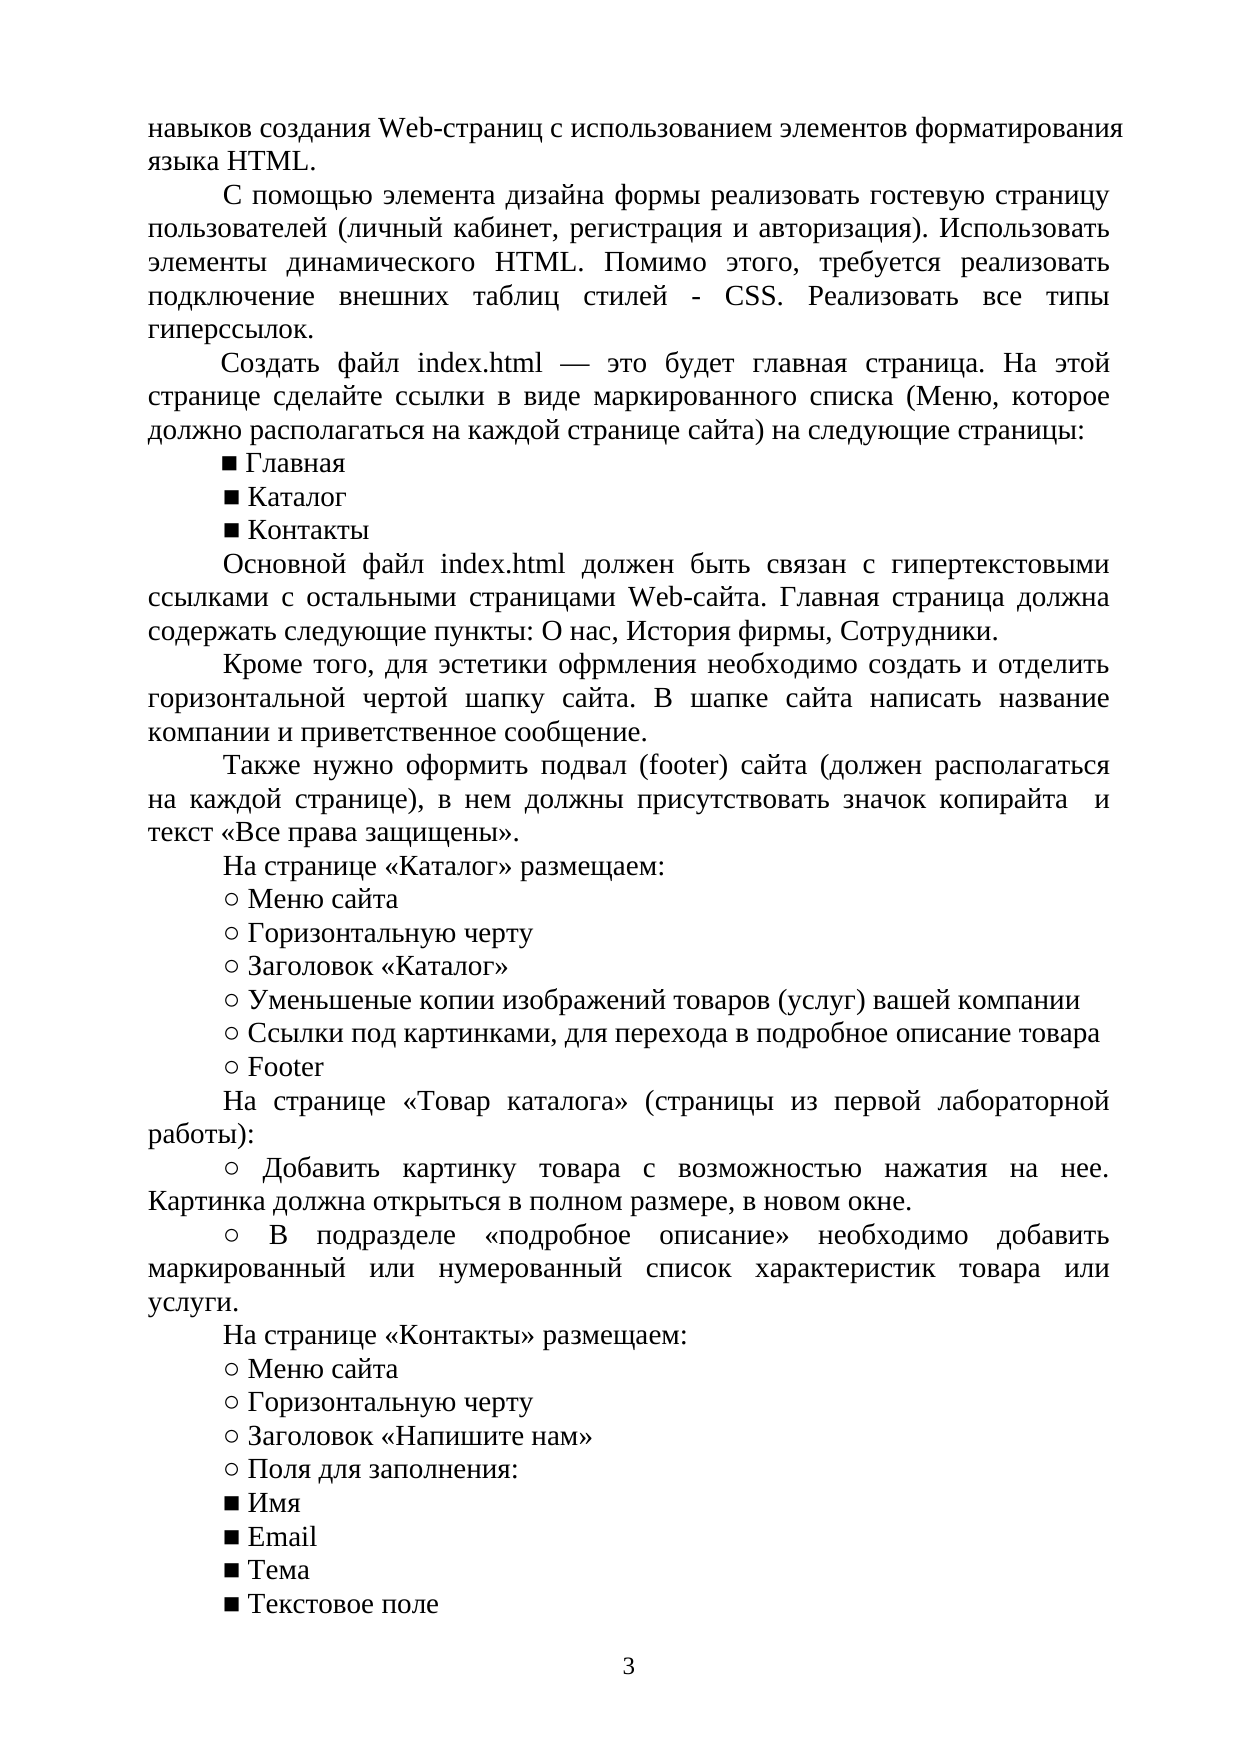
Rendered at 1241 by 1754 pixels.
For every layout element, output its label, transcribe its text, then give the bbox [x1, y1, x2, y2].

text ○ Уменьшеные копии изображений товаров (услуг) вашей компании [148, 982, 1111, 1016]
text ■ Контакты [148, 513, 1111, 546]
text ■ Главная [148, 446, 1111, 479]
text навыков создания Web-страниц с использованием элементов форматирования [148, 110, 1211, 144]
text ■ Каталог [148, 479, 1111, 513]
text ■ Email [148, 1519, 1111, 1553]
text ○ Поля для заполнения: [148, 1452, 1111, 1486]
text ○ Ссылки под картинками, для перехода в подробное описание товара [148, 1016, 1111, 1049]
text ■ Текстовое поле [148, 1586, 1111, 1620]
text ○ Заголовок «Напишите нам» [148, 1418, 1111, 1452]
text ■ Имя [148, 1486, 1111, 1519]
text На странице «Товар каталога» (страницы из первой лабораторной работы): [148, 1083, 1111, 1150]
text ■ Тема [148, 1553, 1111, 1586]
text Также нужно оформить подвал (footer) сайта (должен располагаться на каждой странице), в нем должны присутствовать значок копирайта и текст «Все права защищены». [148, 748, 1111, 848]
text ○ В подразделе «подробное описание» необходимо добавить маркированный или нумерованный список характеристик товара или услуги. [148, 1217, 1111, 1318]
text ○ Footer [148, 1049, 1111, 1083]
text На странице «Каталог» размещаем: [148, 848, 1111, 882]
text ○ Меню сайта [148, 882, 1111, 915]
text ○ Заголовок «Каталог» [148, 949, 1111, 982]
text ○ Горизонтальную черту [148, 1385, 1111, 1418]
text ○ Горизонтальную черту [148, 915, 1111, 949]
text На странице «Контакты» размещаем: [148, 1318, 1111, 1351]
text языка HTML. [148, 144, 1211, 177]
text Создать файл index.html — это будет главная страница. На этой странице сделайте ссылки в виде маркированного списка (Меню, которое должно располагаться на каждой странице сайта) на следующие страницы: [148, 345, 1111, 446]
text Кроме того, для эстетики офрмления необходимо создать и отделить горизонтальной чертой шапку сайта. В шапке сайта написать название компании и приветственное сообщение. [148, 647, 1111, 748]
text Основной файл index.html должен быть связан с гипертекстовыми ссылками с остальными страницами Web-сайта. Главная страница должна содержать следующие пункты: О нас, История фирмы, Сотрудники. [148, 546, 1111, 647]
text ○ Меню сайта [148, 1351, 1111, 1385]
text ○ Добавить картинку товара с возможностью нажатия на нее. Картинка должна открыться в полном размере, в новом окне. [148, 1150, 1111, 1217]
text С помощью элемента дизайна формы реализовать гостевую страницу пользователей (личный кабинет, регистрация и авторизация). Использовать элементы динамического HTML. Помимо этого, требуется реализовать подключение внешних таблиц стилей - CSS. Реализовать все типы гиперссылок. [148, 177, 1111, 345]
